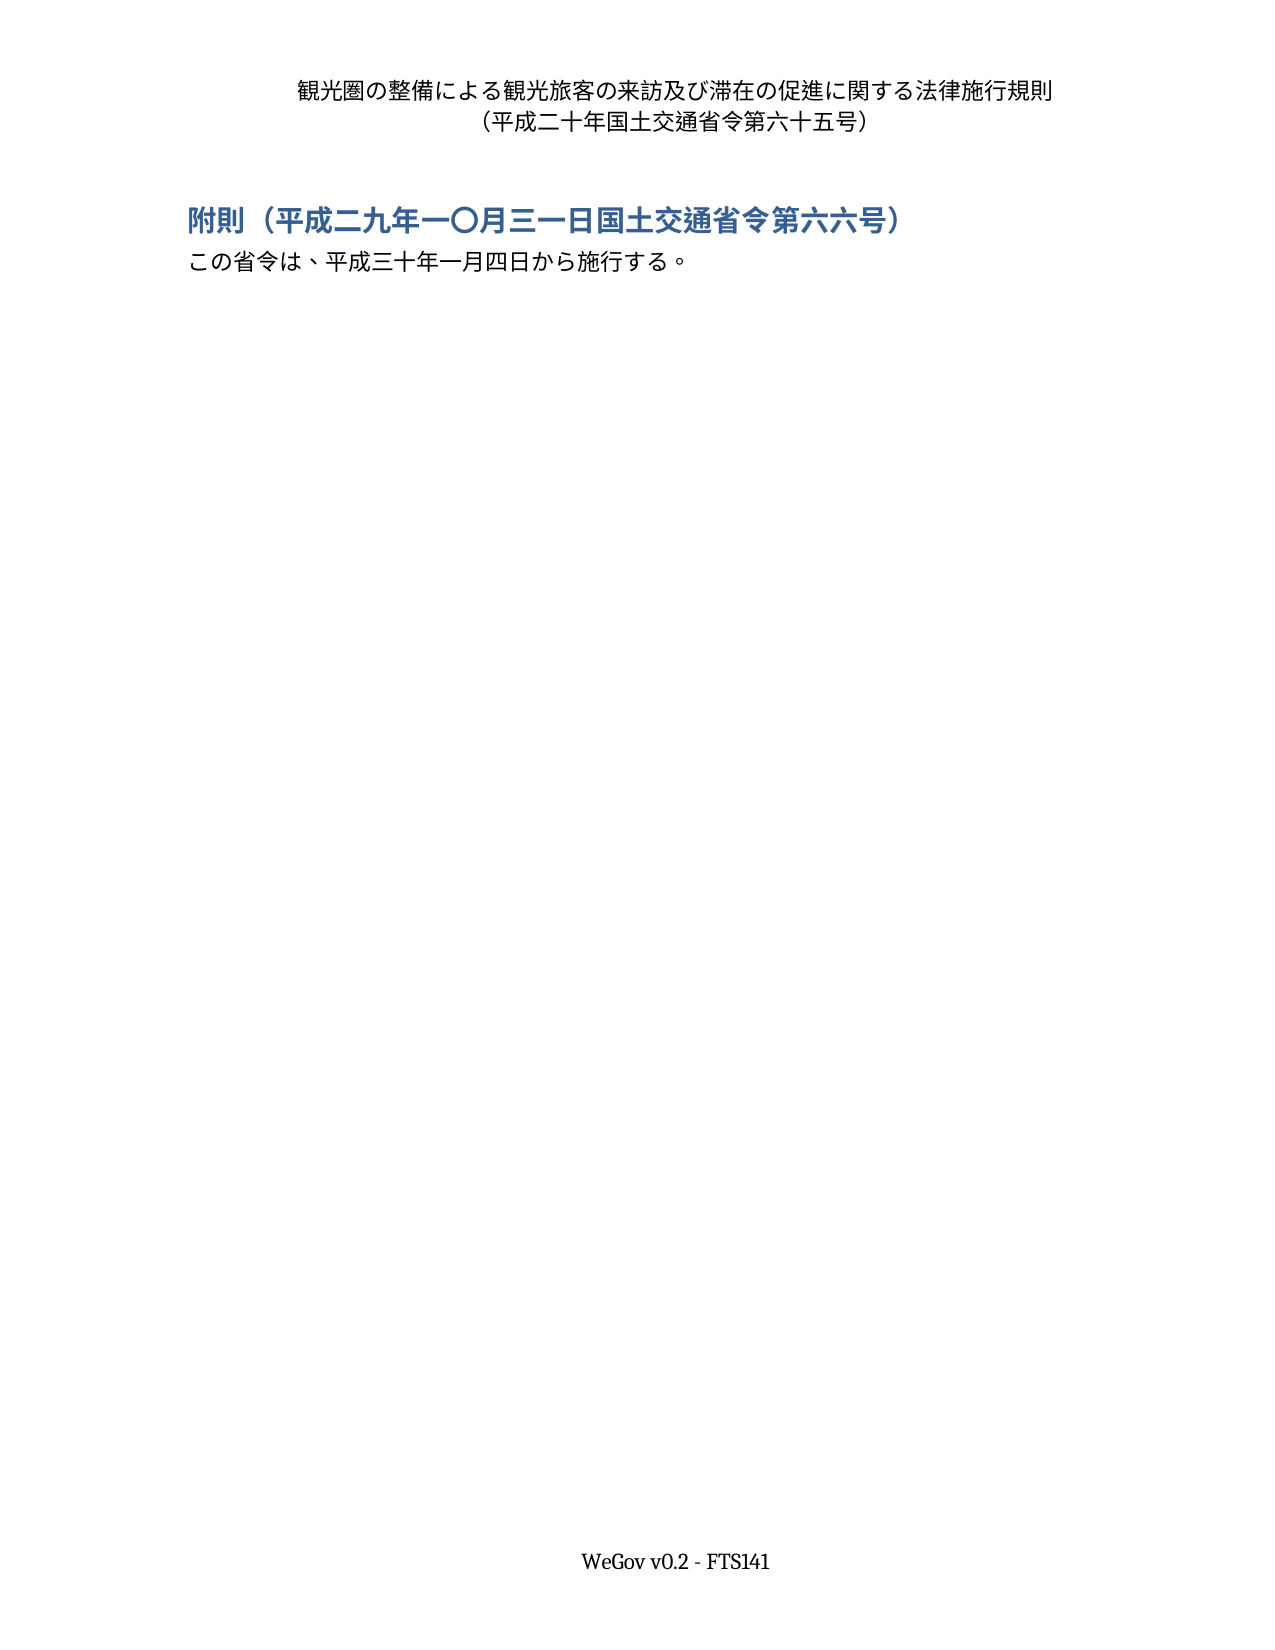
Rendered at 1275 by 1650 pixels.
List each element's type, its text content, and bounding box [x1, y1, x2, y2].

text この省令は、平成三十年一月四日から施行する。 [187, 246, 1087, 277]
subtitle 附則（平成二九年一〇月三一日国土交通省令第六六号） [187, 200, 1087, 240]
